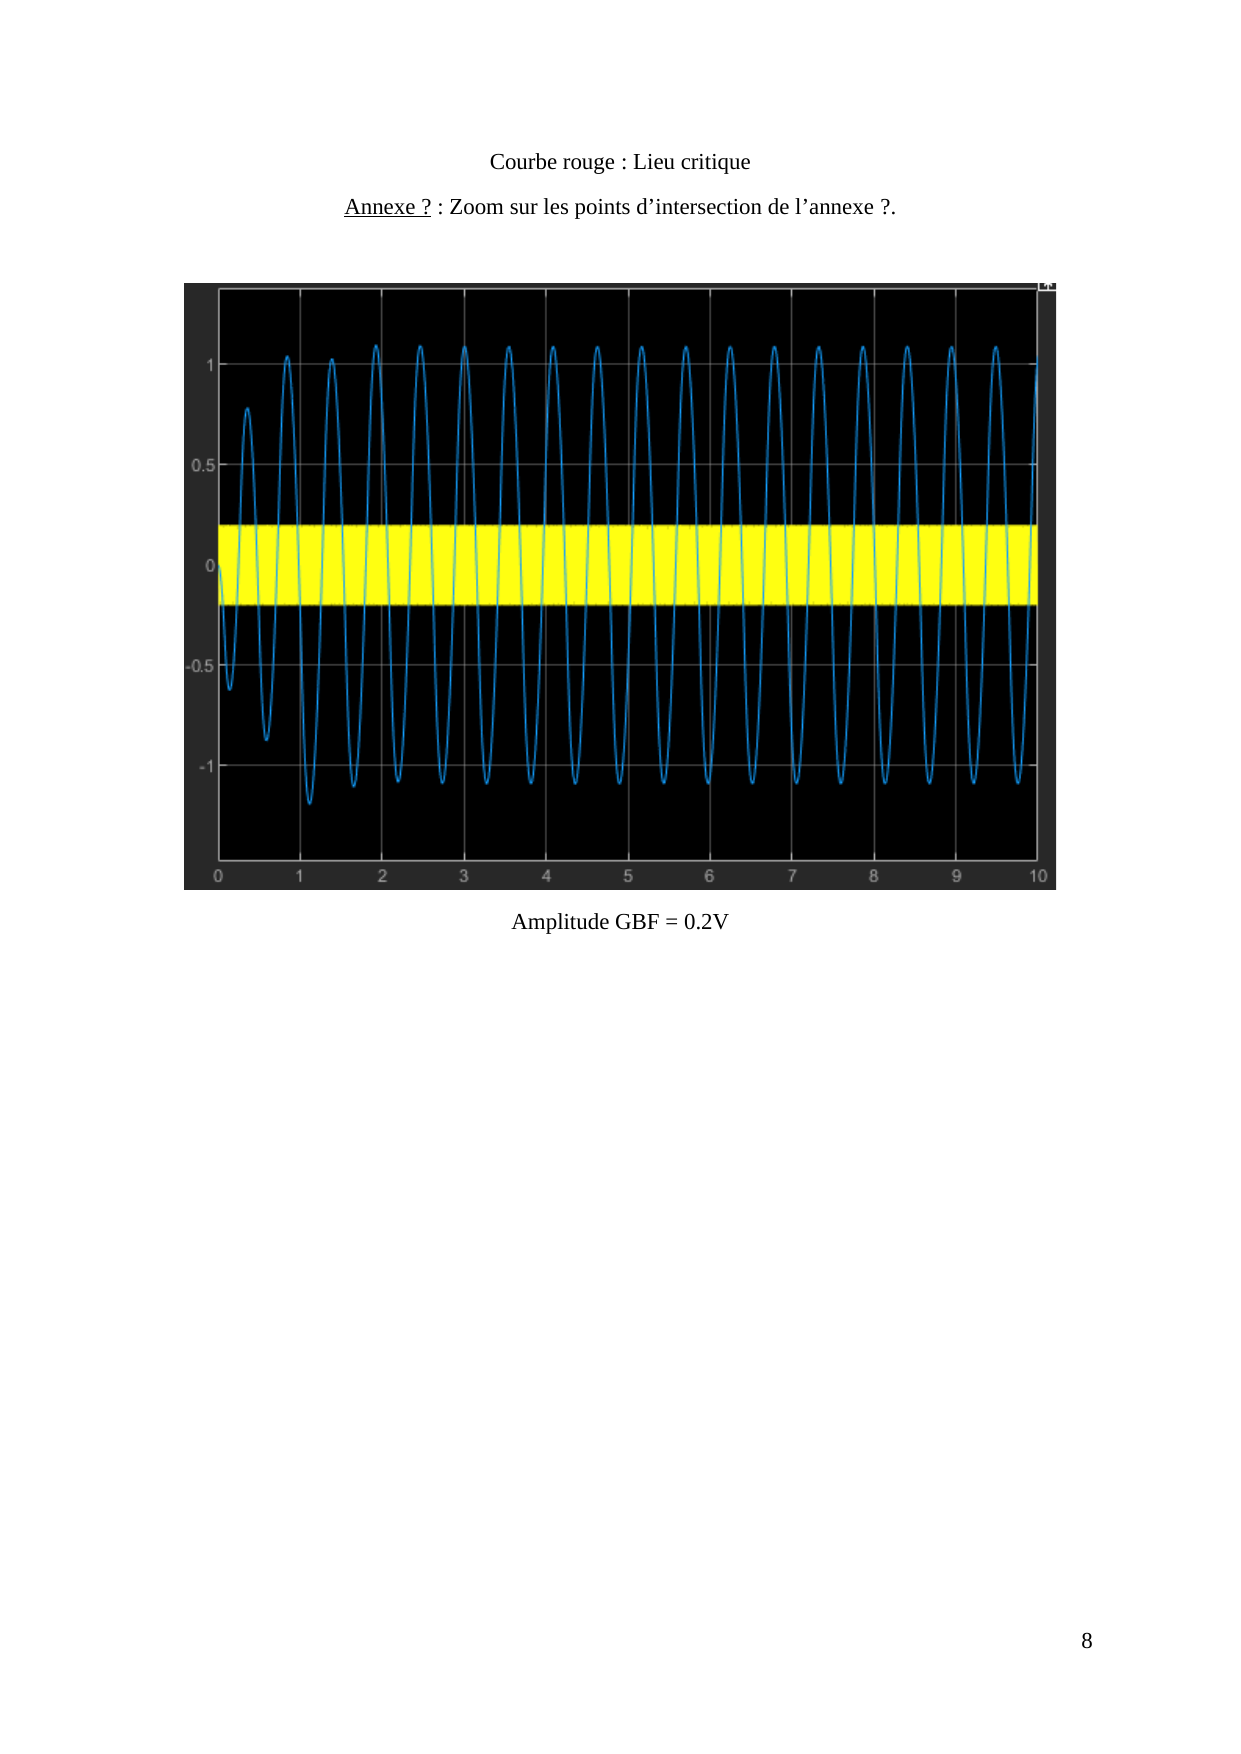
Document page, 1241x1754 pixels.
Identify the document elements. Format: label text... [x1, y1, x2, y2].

picture [184, 283, 1057, 890]
text Annexe ? : Zoom sur les points d’intersection de l’annexe ?. [148, 193, 1092, 219]
text Amplitude GBF = 0.2V [148, 908, 1092, 934]
text Courbe rouge : Lieu critique [148, 148, 1092, 174]
